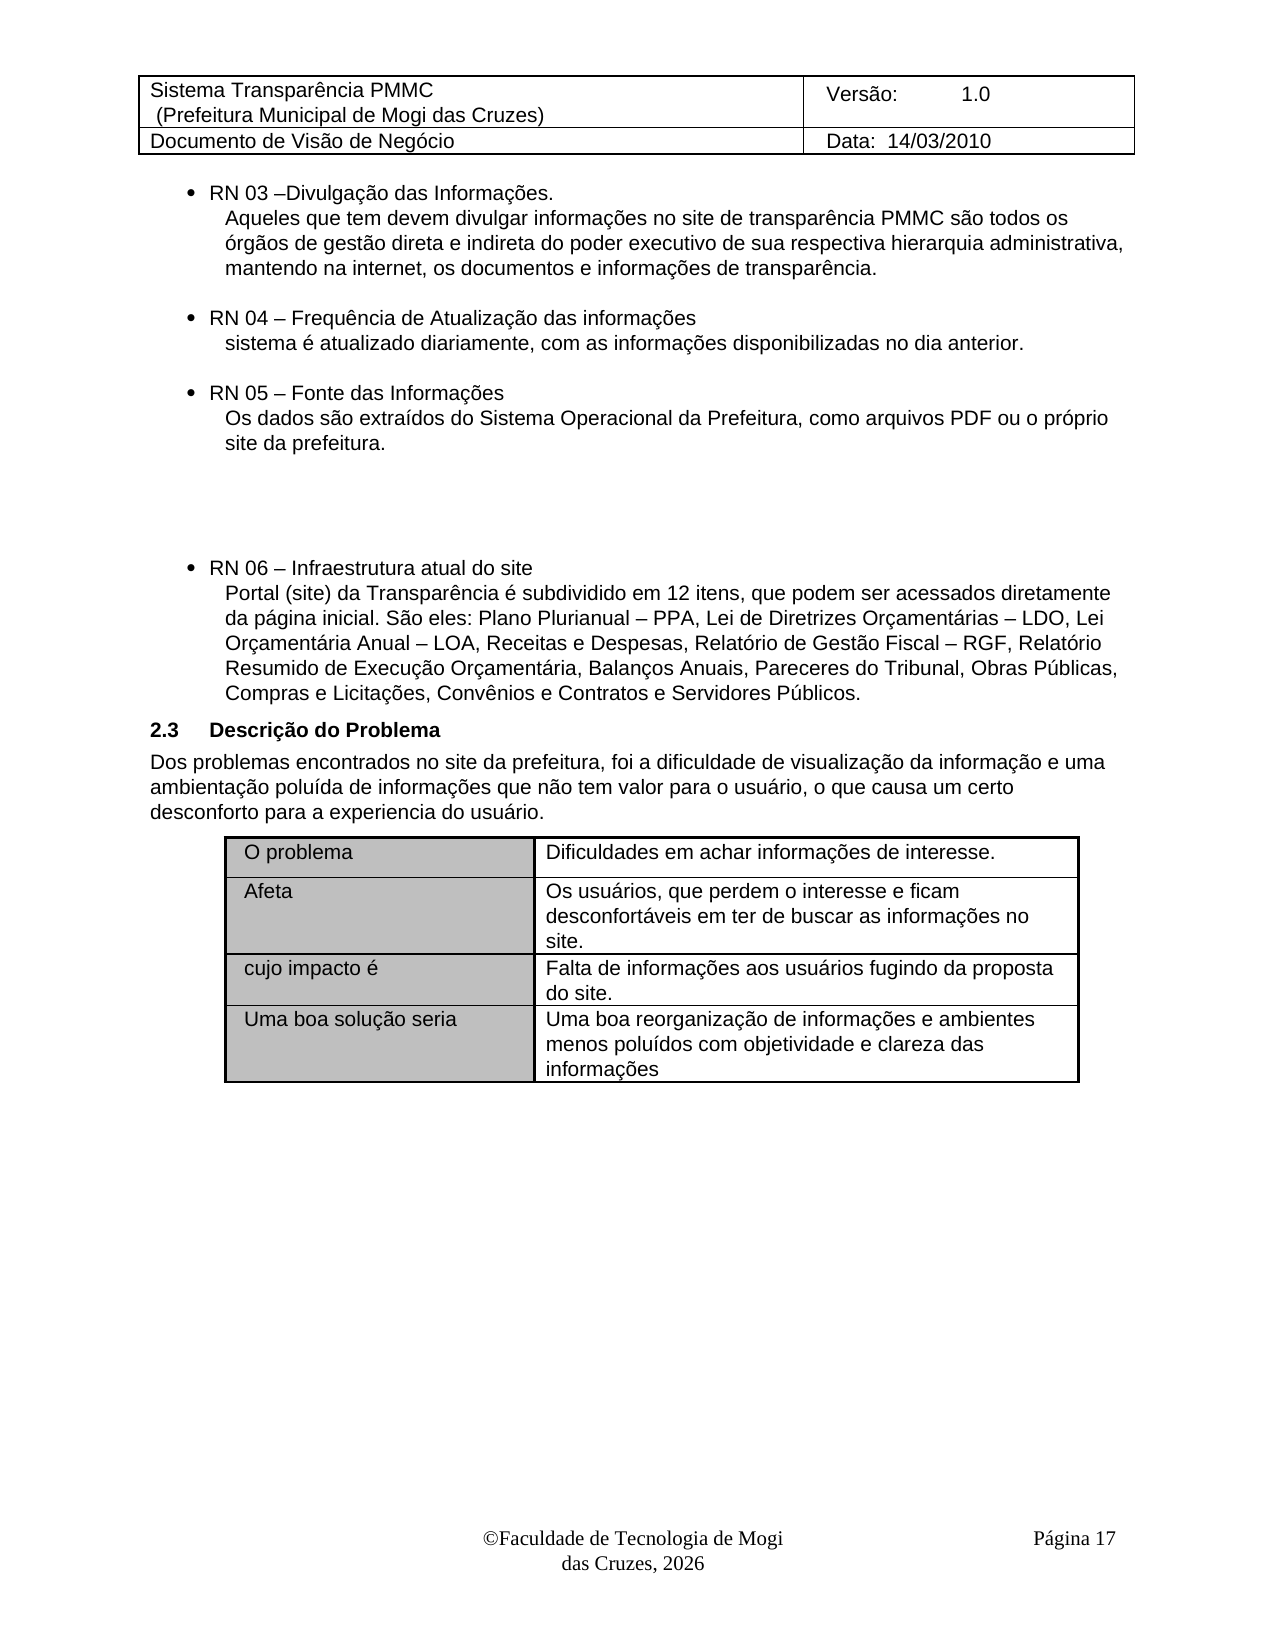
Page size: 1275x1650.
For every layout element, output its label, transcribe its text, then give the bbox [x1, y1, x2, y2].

list sistema é atualizado diariamente, com as informações disponibilizadas no dia anterior. [225, 330, 1125, 355]
table_cell Afeta [227, 878, 533, 953]
list Os dados são extraídos do Sistema Operacional da Prefeitura, como arquivos PDF ou o próprio site da prefeitura. [225, 405, 1125, 455]
table_cell Uma boa reorganização de informações e ambientes menos poluídos com objetividade e clareza das informações [536, 1006, 1077, 1081]
list RN 05 – Fonte das Informações [187, 380, 1125, 405]
table_cell Os usuários, que perdem o interesse e ficam desconfortáveis em ter de buscar as informações no site. [536, 878, 1077, 953]
table_cell Falta de informações aos usuários fugindo da proposta do site. [536, 955, 1077, 1005]
list RN 06 – Infraestrutura atual do site [187, 555, 1125, 580]
table_header O problema [227, 839, 533, 877]
table_cell Uma boa solução seria [227, 1006, 533, 1081]
table_header Dificuldades em achar informações de interesse. [536, 839, 1077, 877]
subtitle Descrição do Problema [150, 717, 1125, 742]
list Portal (site) da Transparência é subdividido em 12 itens, que podem ser acessados diretamente da página inicial. São eles: Plano Plurianual – PPA, Lei de Diretrizes Orçamentárias – LDO, Lei Orçamentária Anual – LOA, Receitas e Despesas, Relatório de Gestão Fiscal – RGF, Relatório Resumido de Execução Orçamentária, Balanços Anuais, Pareceres do Tribunal, Obras Públicas, Compras e Licitações, Convênios e Contratos e Servidores Públicos. [225, 580, 1125, 705]
list Aqueles que tem devem divulgar informações no site de transparência PMMC são todos os órgãos de gestão direta e indireta do poder executivo de sua respectiva hierarquia administrativa, mantendo na internet, os documentos e informações de transparência. [225, 205, 1125, 280]
table_cell cujo impacto é [227, 955, 533, 1005]
list RN 04 – Frequência de Atualização das informações [187, 305, 1125, 330]
text Dos problemas encontrados no site da prefeitura, foi a dificuldade de visualização da informação e uma ambientação poluída de informações que não tem valor para o usuário, o que causa um certo desconforto para a experiencia do usuário. [150, 748, 1125, 823]
list RN 03 –Divulgação das Informações. [187, 180, 1125, 205]
